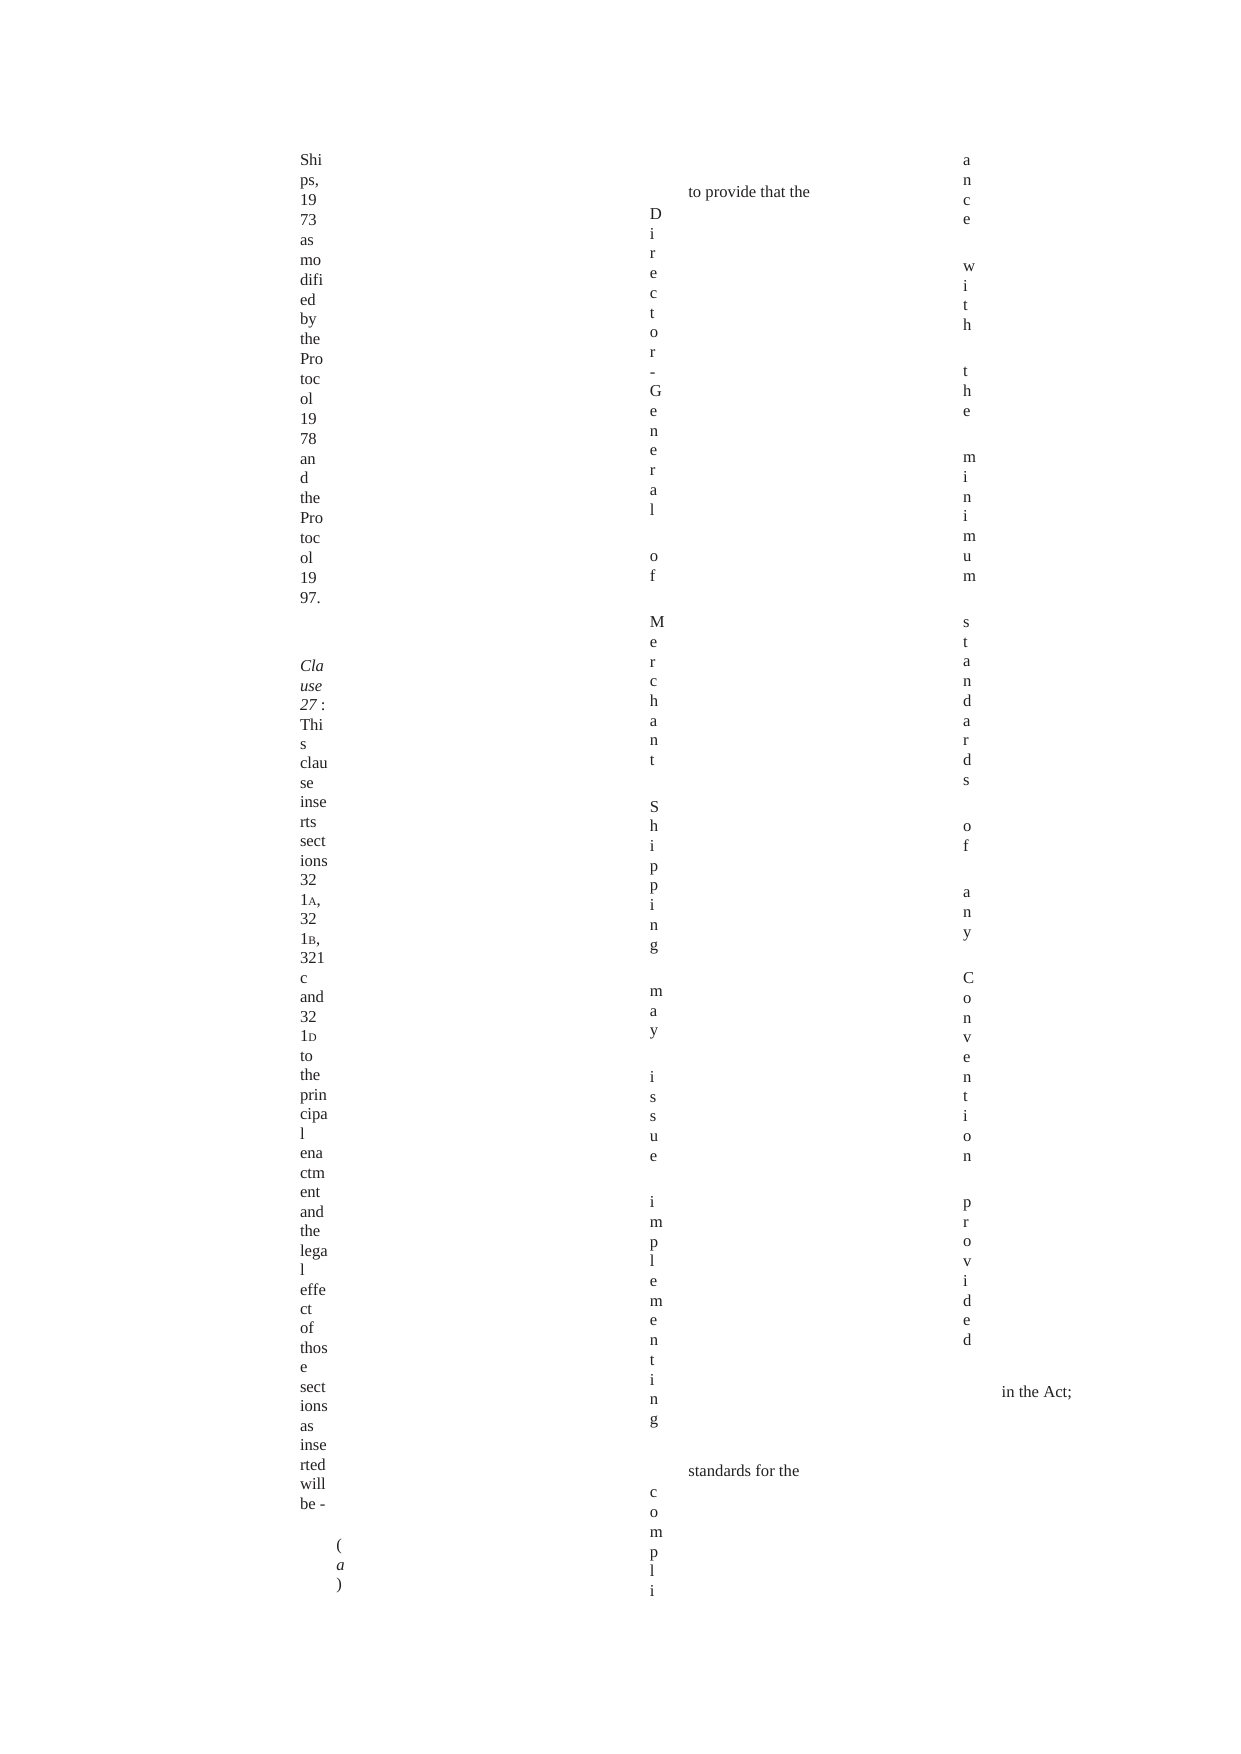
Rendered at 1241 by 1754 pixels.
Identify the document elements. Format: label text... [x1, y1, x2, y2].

text Clause 27 : This clause inserts sections 321A, 321B, 321c and 321D to the principal enactment and the legal effect of those sections as inserted will be - [300, 629, 328, 1513]
